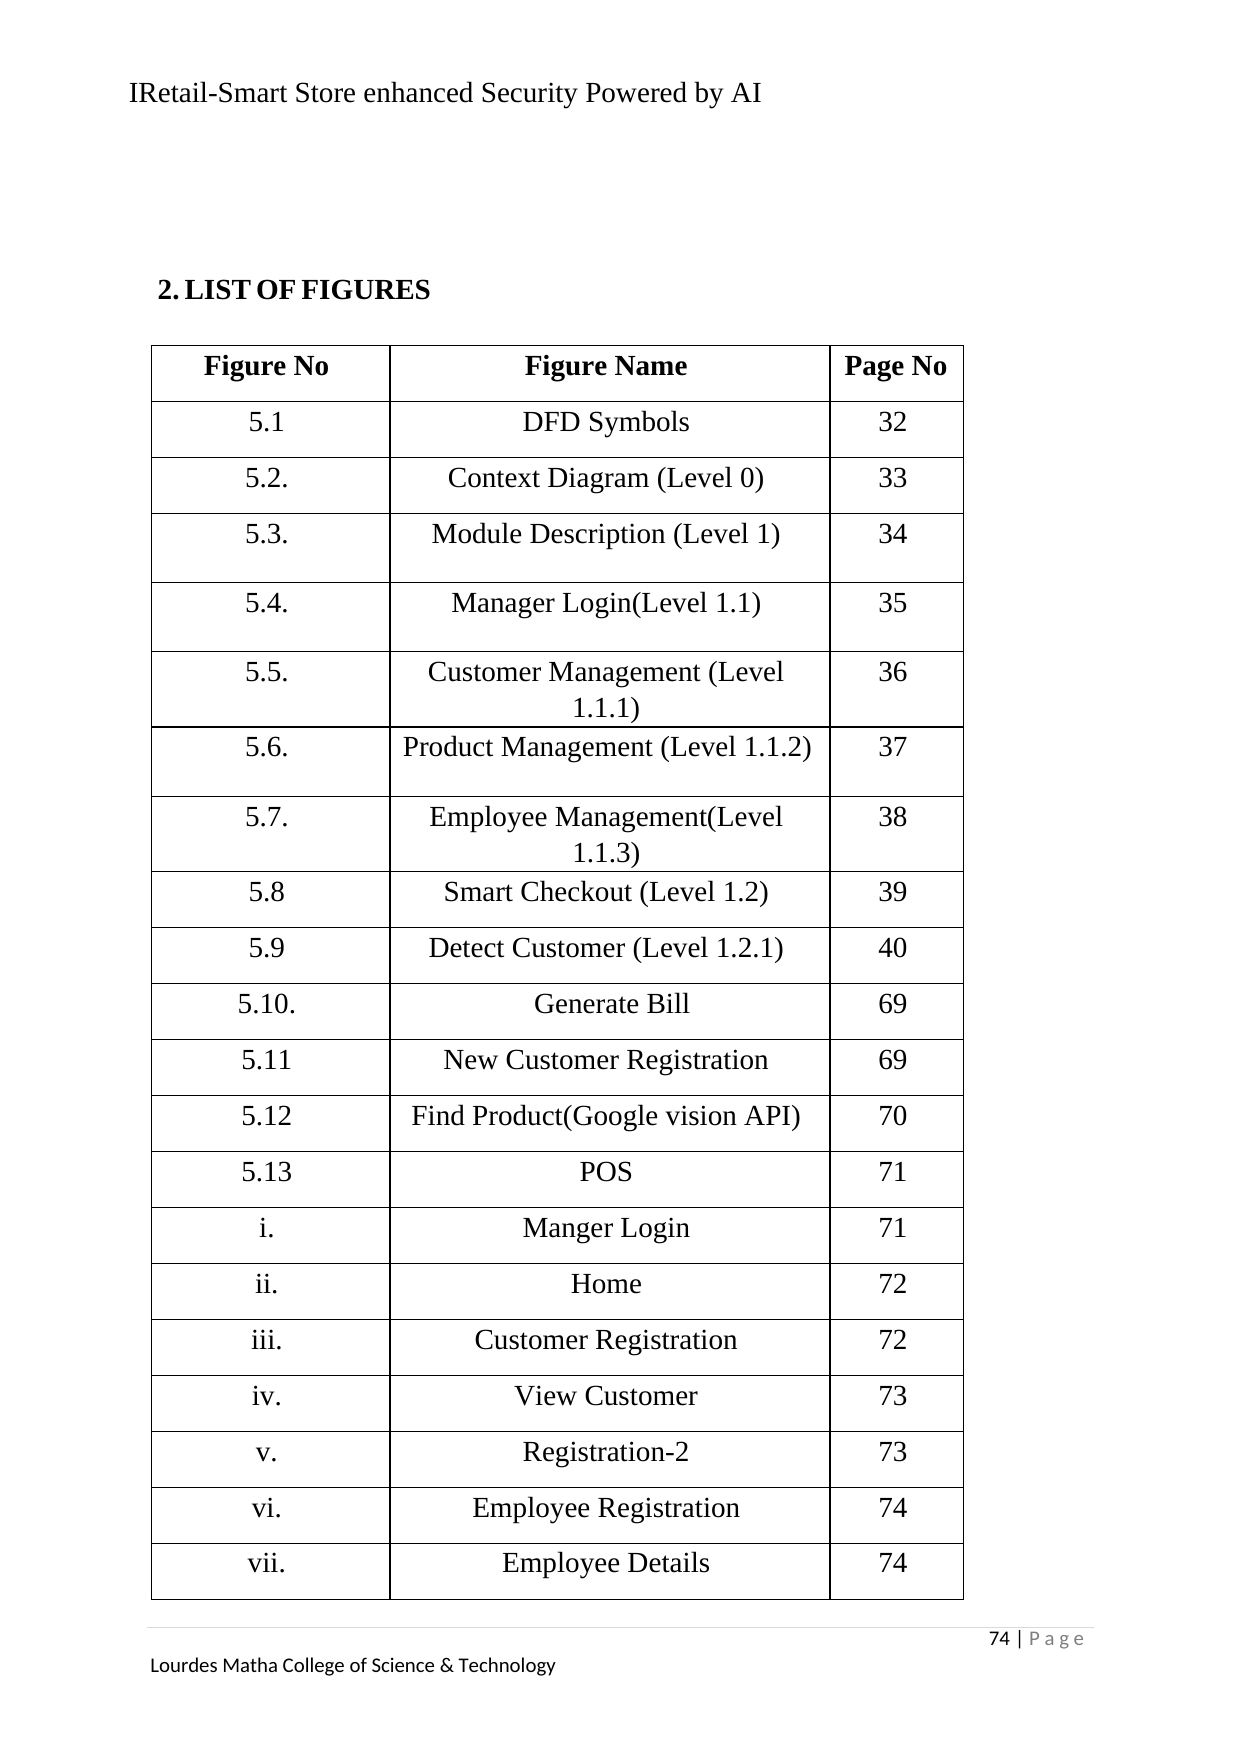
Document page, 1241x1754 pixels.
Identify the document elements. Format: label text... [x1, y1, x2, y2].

table_cell Find Product(Google vision API) [391, 1096, 829, 1151]
table_cell 73 [831, 1376, 963, 1431]
table_cell i. [152, 1208, 389, 1263]
table_cell 5.9 [152, 928, 389, 983]
table_cell 35 [831, 583, 963, 651]
table_cell Product Management (Level 1.1.2) [391, 728, 829, 796]
table_cell 5.10. [152, 984, 389, 1039]
table_cell 40 [831, 928, 963, 983]
table_cell 5.6. [152, 728, 389, 796]
table_cell iii. [152, 1320, 389, 1375]
text 2. LIST OF FIGURES [150, 272, 1171, 306]
table_cell Smart Checkout (Level 1.2) [391, 872, 829, 927]
table_cell 32 [831, 402, 963, 457]
table_cell 5.1 [152, 402, 389, 457]
table_cell 74 [831, 1488, 963, 1543]
table_cell 71 [831, 1208, 963, 1263]
table_cell 5.13 [152, 1152, 389, 1207]
table_cell 69 [831, 1040, 963, 1095]
table_cell New Customer Registration [391, 1040, 829, 1095]
table_cell Module Description (Level 1) [391, 514, 829, 582]
table_cell vii. [152, 1544, 389, 1599]
table_cell 5.12 [152, 1096, 389, 1151]
table_cell Manger Login [391, 1208, 829, 1263]
table_cell 5.7. [152, 797, 389, 871]
table_cell Employee Management(Level 1.1.3) [391, 797, 829, 871]
table_cell 5.3. [152, 514, 389, 582]
table_cell Manager Login(Level 1.1) [391, 583, 829, 651]
table_cell 38 [831, 797, 963, 871]
table_cell 39 [831, 872, 963, 927]
table_cell 72 [831, 1264, 963, 1319]
table_cell POS [391, 1152, 829, 1207]
table_cell Home [391, 1264, 829, 1319]
table_header Page No [831, 346, 963, 401]
table_cell 71 [831, 1152, 963, 1207]
table_cell 5.11 [152, 1040, 389, 1095]
table_cell 5.4. [152, 583, 389, 651]
table_cell 70 [831, 1096, 963, 1151]
table_cell 37 [831, 728, 963, 796]
table_cell v. [152, 1432, 389, 1487]
table_cell Employee Details [391, 1544, 829, 1599]
table_cell 36 [831, 652, 963, 726]
table_cell Customer Registration [391, 1320, 829, 1375]
table_cell 5.8 [152, 872, 389, 927]
table_cell 34 [831, 514, 963, 582]
table_cell 72 [831, 1320, 963, 1375]
table_cell Detect Customer (Level 1.2.1) [391, 928, 829, 983]
table_cell View Customer [391, 1376, 829, 1431]
table_cell 69 [831, 984, 963, 1039]
table_cell 33 [831, 458, 963, 513]
table_cell 5.2. [152, 458, 389, 513]
table_cell iv. [152, 1376, 389, 1431]
table_cell 73 [831, 1432, 963, 1487]
table_cell Employee Registration [391, 1488, 829, 1543]
table_cell 74 [831, 1544, 963, 1599]
table_cell DFD Symbols [391, 402, 829, 457]
table_cell Registration-2 [391, 1432, 829, 1487]
table_cell ii. [152, 1264, 389, 1319]
table_cell Generate Bill [391, 984, 829, 1039]
table_cell Context Diagram (Level 0) [391, 458, 829, 513]
table_cell 5.5. [152, 652, 389, 726]
table_header Figure No [152, 346, 389, 401]
table_cell vi. [152, 1488, 389, 1543]
table_header Figure Name [391, 346, 829, 401]
table_cell Customer Management (Level 1.1.1) [391, 652, 829, 726]
